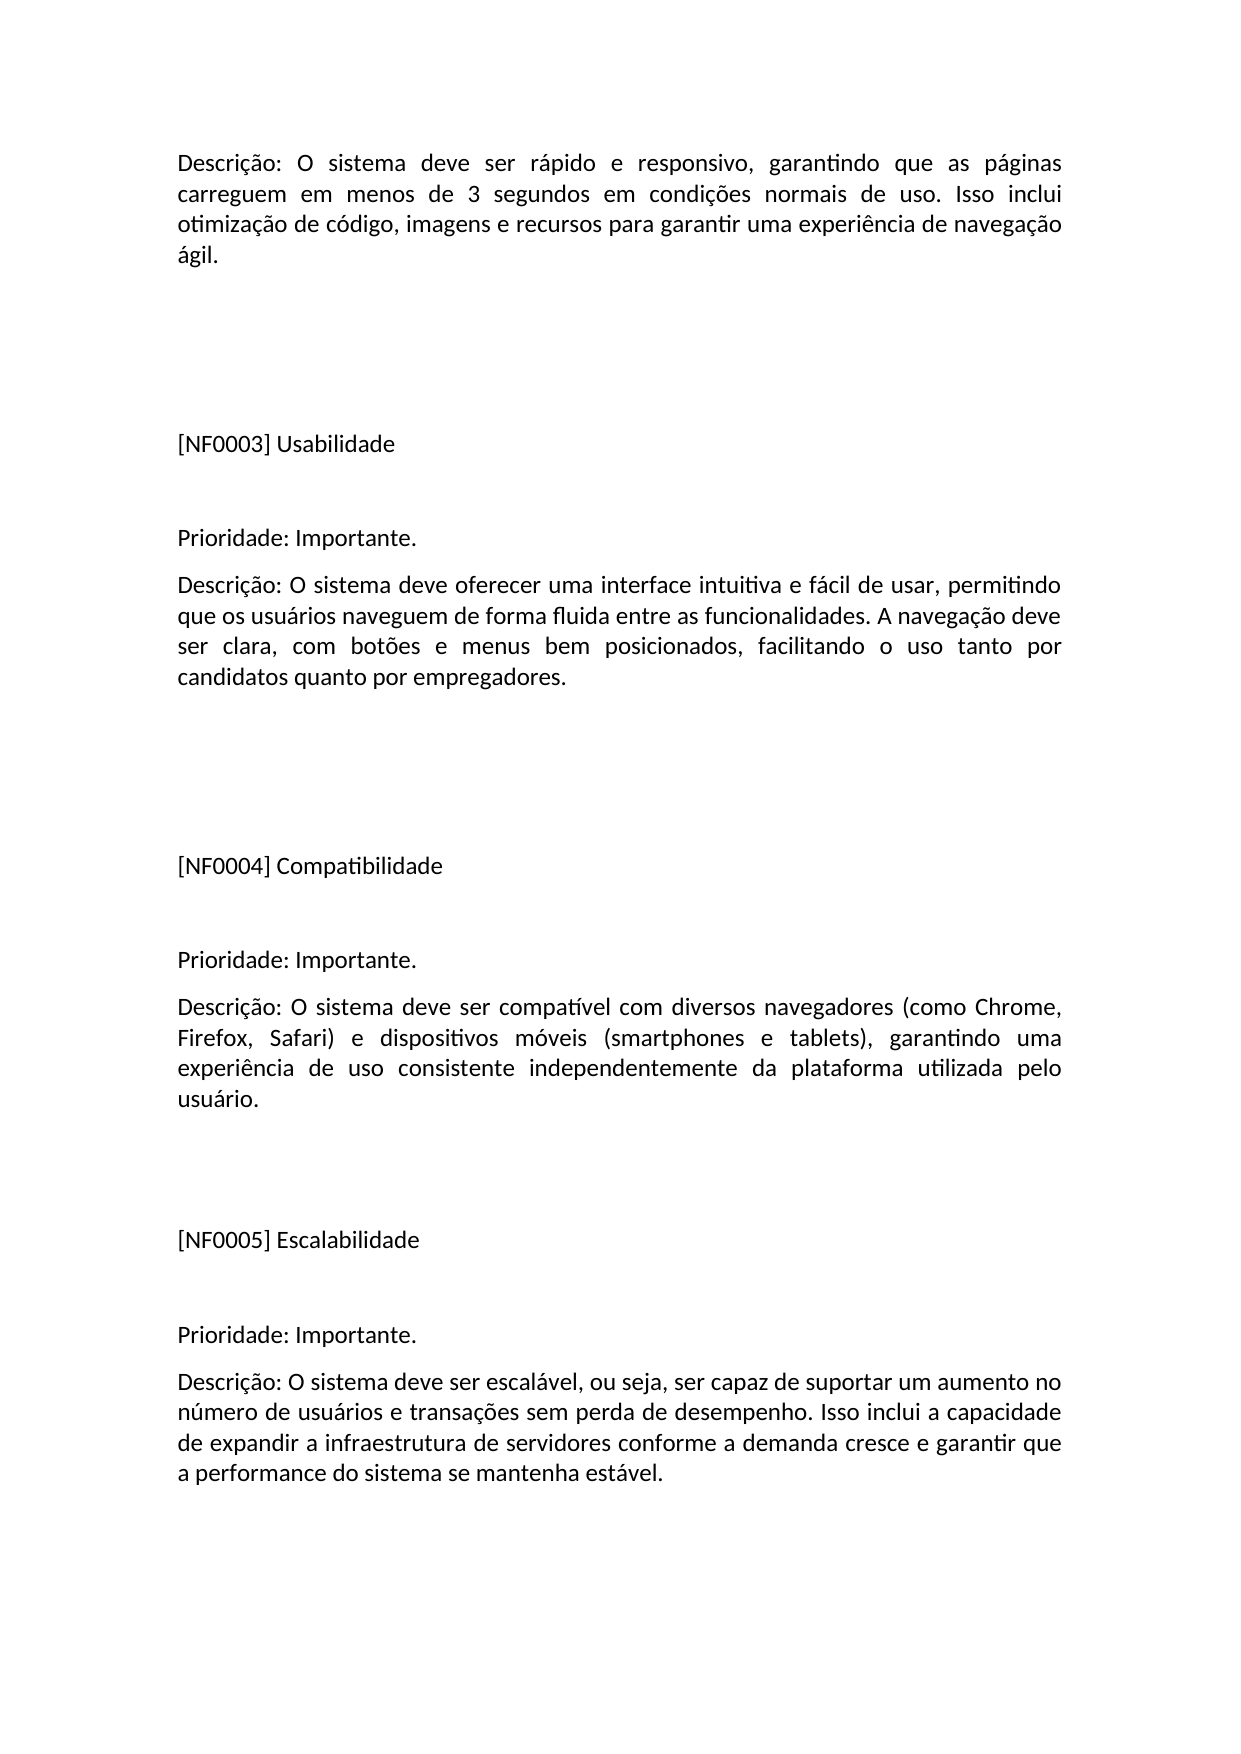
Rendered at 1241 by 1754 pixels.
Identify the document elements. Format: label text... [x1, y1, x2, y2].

text Descrição: O sistema deve ser compatível com diversos navegadores (como Chrome, Firefox, Safari) e dispositivos móveis (smartphones e tablets), garantindo uma experiência de uso consistente independentemente da plataforma utilizada pelo usuário. [177, 991, 1063, 1113]
text Prioridade: Importante. [177, 944, 1063, 975]
text [NF0003] Usabilidade [177, 428, 1063, 458]
text Descrição: O sistema deve ser escalável, ou seja, ser capaz de suportar um aumento no número de usuários e transações sem perda de desempenho. Isso inclui a capacidade de expandir a infraestrutura de servidores conforme a demanda cresce e garantir que a performance do sistema se mantenha estável. [177, 1366, 1063, 1488]
text Descrição: O sistema deve ser rápido e responsivo, garantindo que as páginas carreguem em menos de 3 segundos em condições normais de uso. Isso inclui otimização de código, imagens e recursos para garantir uma experiência de navegação ágil. [177, 148, 1063, 270]
text [NF0005] Escalabilidade [177, 1224, 1063, 1255]
text Prioridade: Importante. [177, 522, 1063, 553]
text [NF0004] Compatibilidade [177, 850, 1063, 880]
text Descrição: O sistema deve oferecer uma interface intuitiva e fácil de usar, permitindo que os usuários naveguem de forma fluida entre as funcionalidades. A navegação deve ser clara, com botões e menus bem posicionados, facilitando o uso tanto por candidatos quanto por empregadores. [177, 569, 1063, 692]
text Prioridade: Importante. [177, 1319, 1063, 1349]
